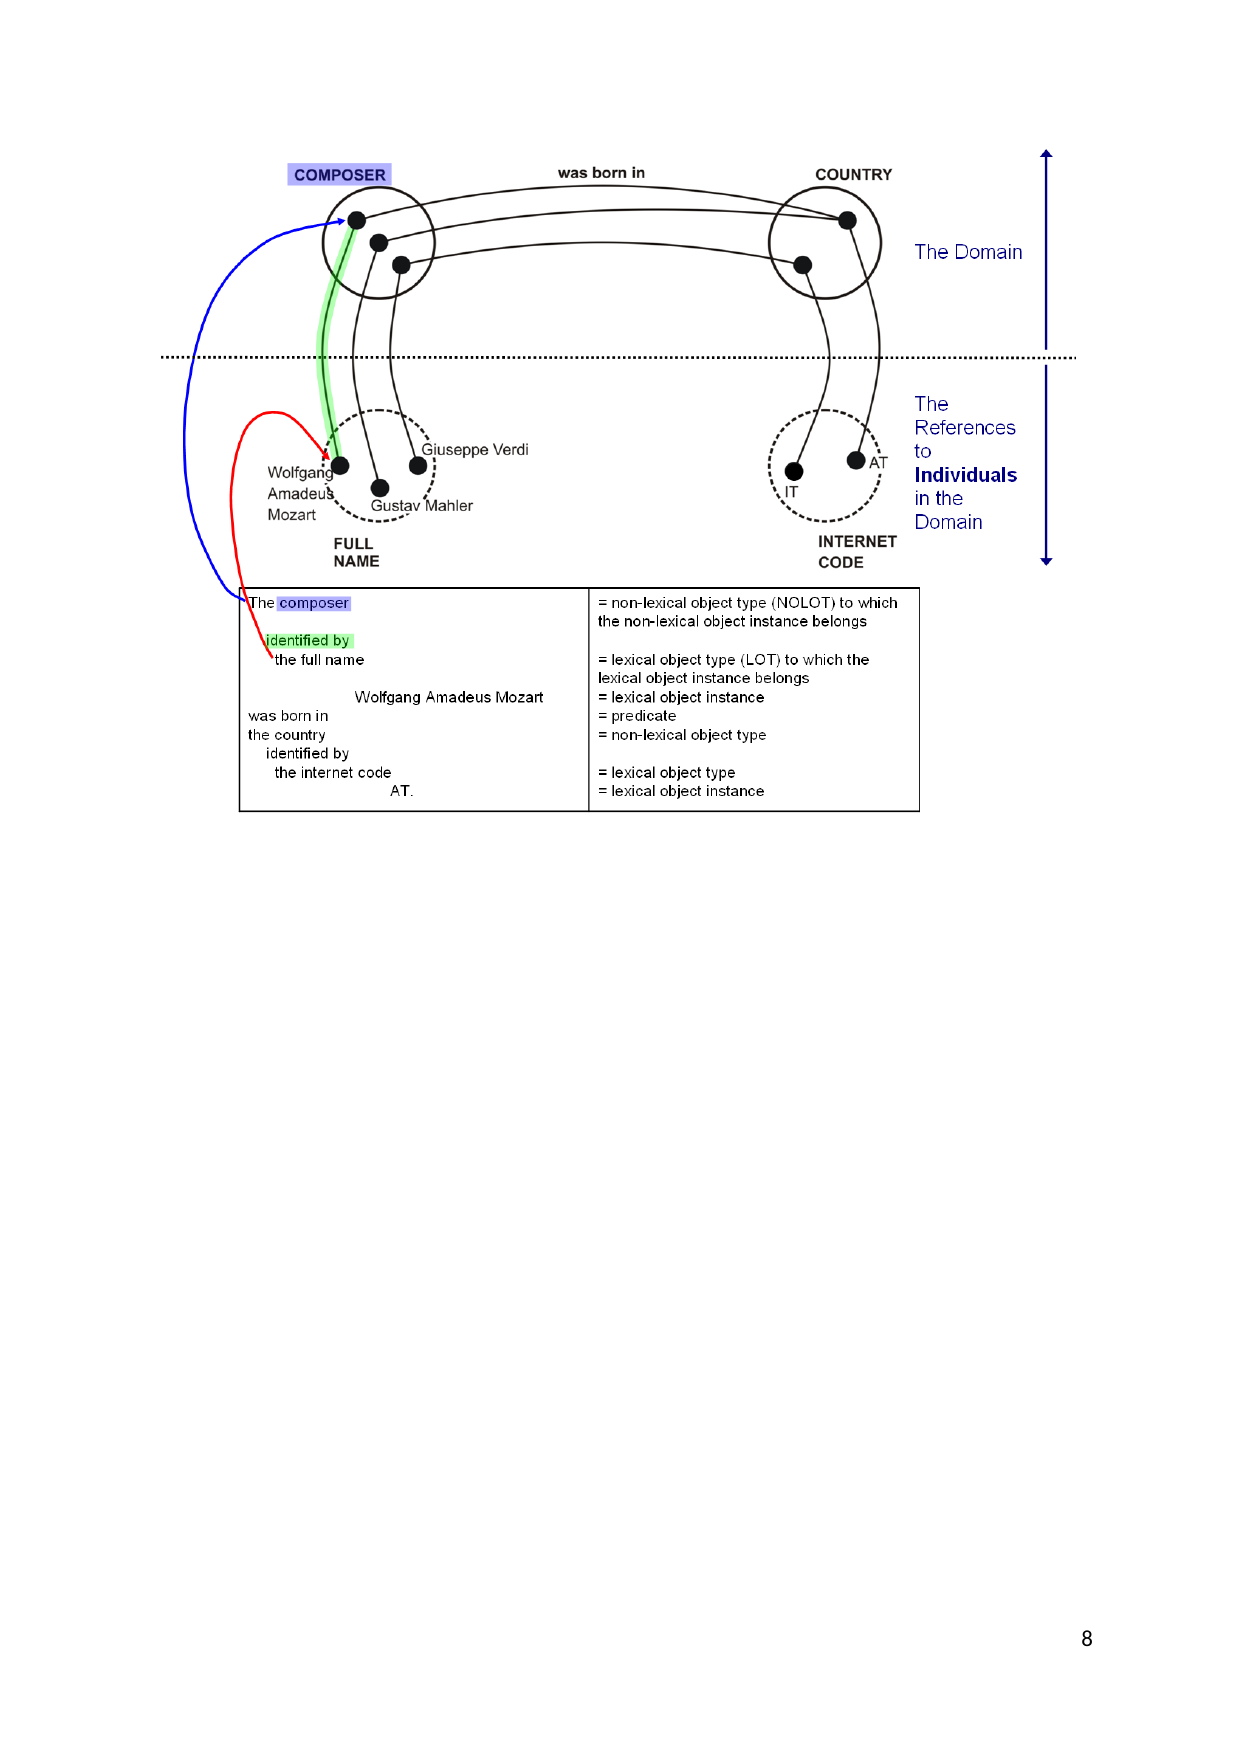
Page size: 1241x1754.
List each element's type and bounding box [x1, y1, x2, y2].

picture [147, 147, 1092, 829]
